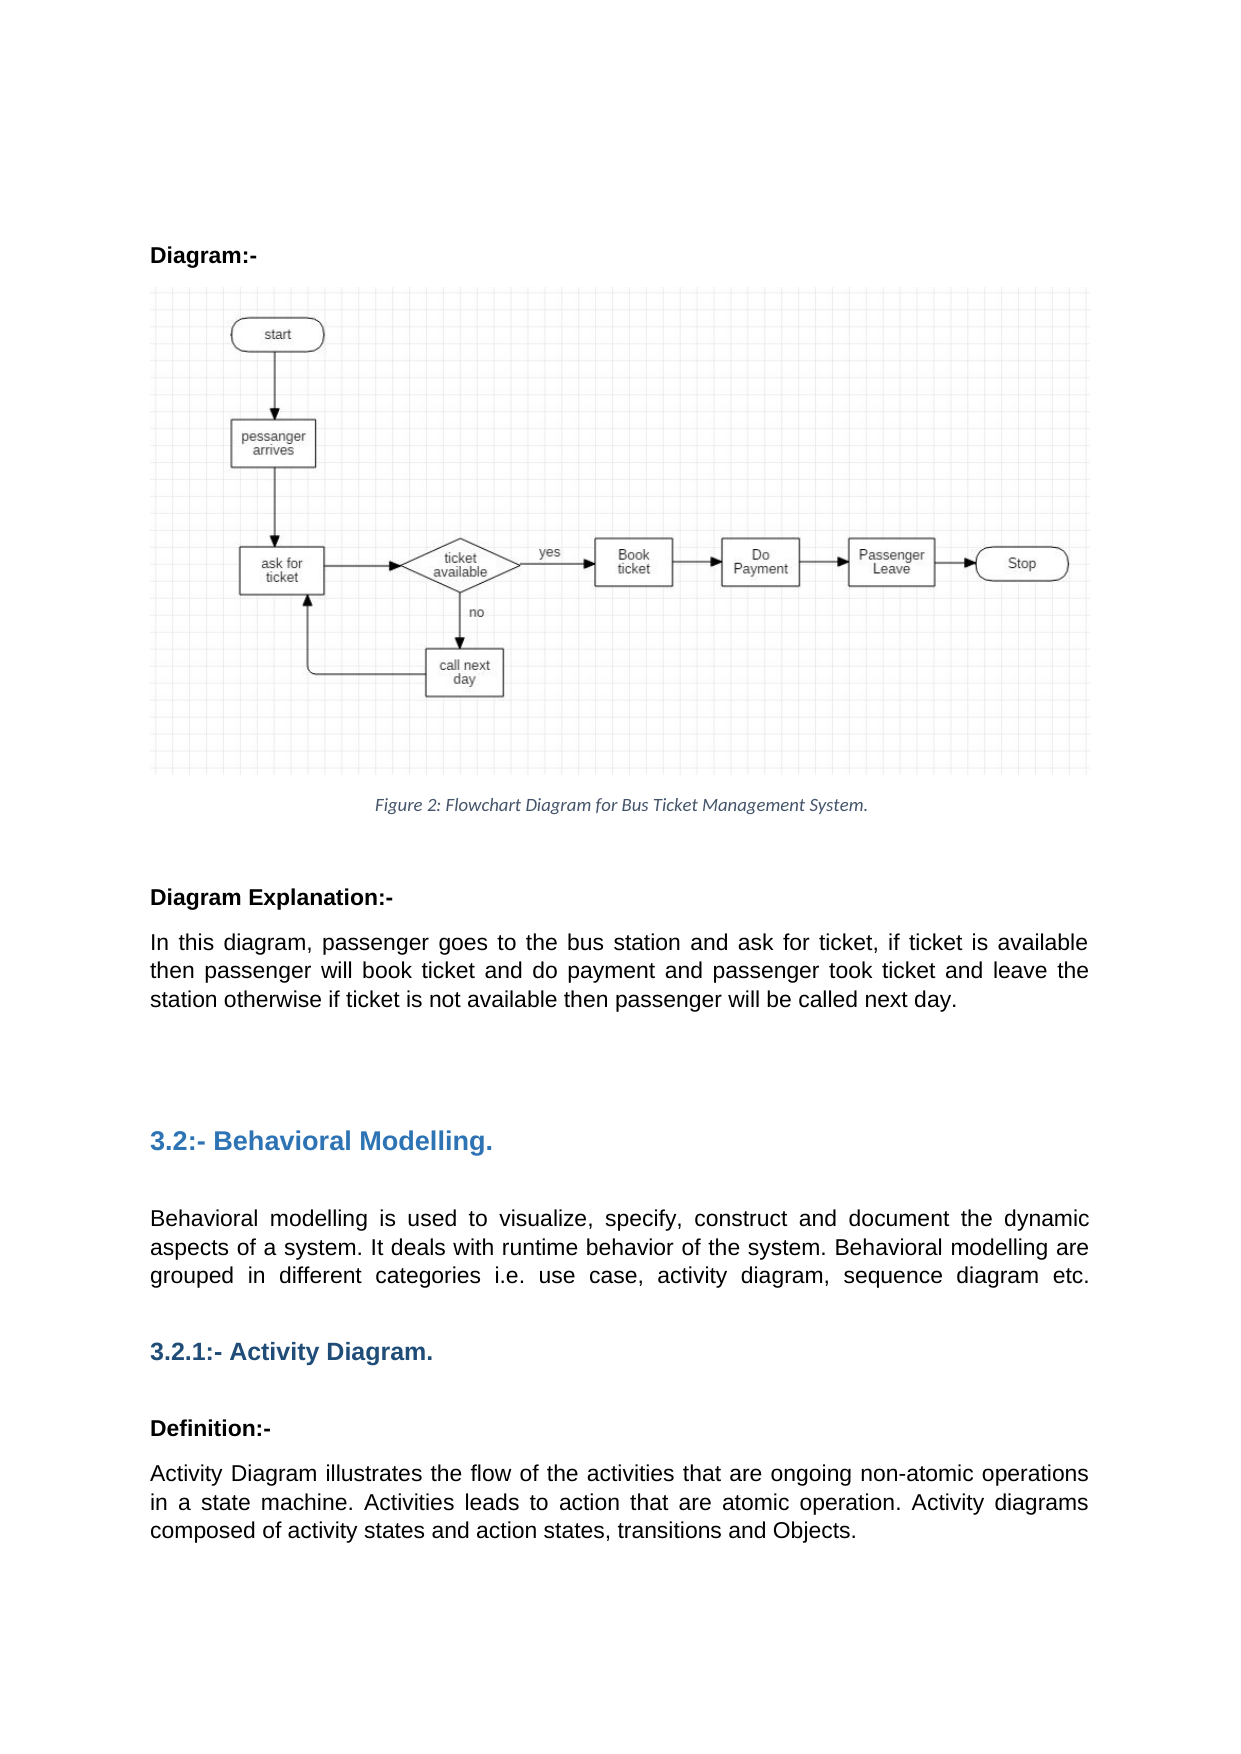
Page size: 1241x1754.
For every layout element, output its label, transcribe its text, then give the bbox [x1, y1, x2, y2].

text Diagram:- [150, 242, 1090, 268]
picture [150, 287, 1091, 775]
text Activity Diagram illustrates the flow of the activities that are ongoing non-atomic operations in a state machine. Activities leads to action that are atomic operation. Activity diagrams composed of activity states and action states, transitions and Objects. [150, 1460, 1090, 1544]
subtitle 3.2.1:- Activity Diagram. [150, 1337, 1090, 1366]
text In this diagram, passenger goes to the bus station and ask for ticket, if ticket is available then passenger will book ticket and do payment and passenger took ticket and leave the station otherwise if ticket is not available then passenger will be called next day. [150, 929, 1090, 1012]
text Behavioral modelling is used to visualize, specify, construct and document the dynamic aspects of a system. It deals with runtime behavior of the system. Behavioral modelling are grouped in different categories i.e. use case, activity diagram, sequence diagram etc. [150, 1205, 1090, 1318]
text Diagram Explanation:- [150, 884, 1090, 910]
text Definition:- [150, 1415, 1090, 1442]
subtitle 3.2:- Behavioral Modelling. [150, 1124, 1090, 1156]
